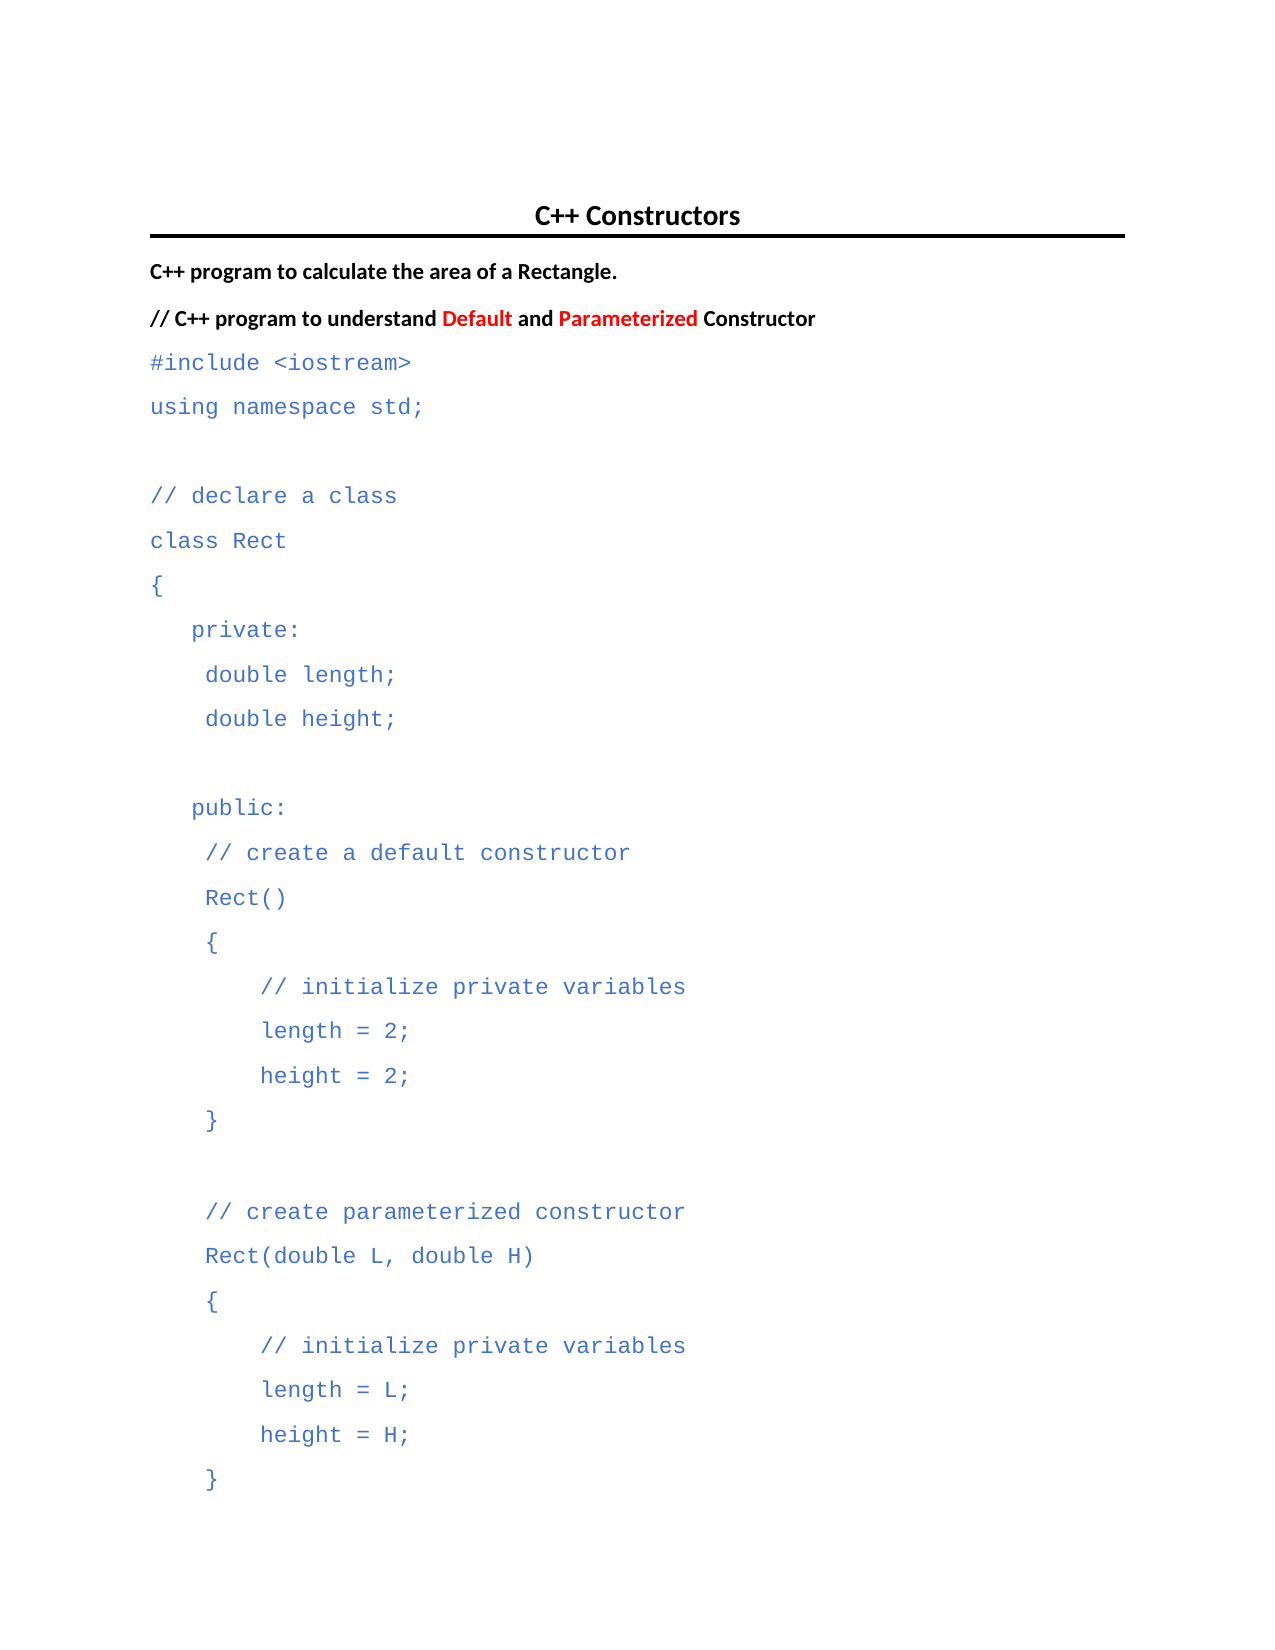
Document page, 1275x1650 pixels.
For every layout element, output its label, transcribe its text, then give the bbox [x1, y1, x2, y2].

text double length; [150, 663, 1125, 689]
text Rect() [150, 886, 1125, 912]
text length = 2; [150, 1020, 1125, 1046]
text // initialize private variables [150, 1334, 1125, 1360]
text C++ Constructors [150, 197, 1125, 234]
text class Rect [150, 529, 1125, 555]
text { [150, 574, 1125, 600]
text height = 2; [150, 1064, 1125, 1090]
text // C++ program to understand Default and Parameterized Constructor [150, 304, 1125, 332]
text } [150, 1468, 1125, 1494]
text public: [150, 797, 1125, 823]
text // create parameterized constructor [150, 1200, 1125, 1226]
text // create a default constructor [150, 841, 1125, 867]
text // initialize private variables [150, 975, 1125, 1001]
text using namespace std; [150, 396, 1125, 421]
text private: [150, 618, 1125, 644]
text C++ program to calculate the area of a Rectangle. [150, 257, 1125, 285]
text #include <iostream> [150, 351, 1125, 377]
text Rect(double L, double H) [150, 1245, 1125, 1271]
text { [150, 1289, 1125, 1315]
text height = H; [150, 1423, 1125, 1449]
text { [150, 931, 1125, 956]
text double height; [150, 708, 1125, 733]
text } [150, 1109, 1125, 1135]
text // declare a class [150, 485, 1125, 511]
text length = L; [150, 1379, 1125, 1404]
